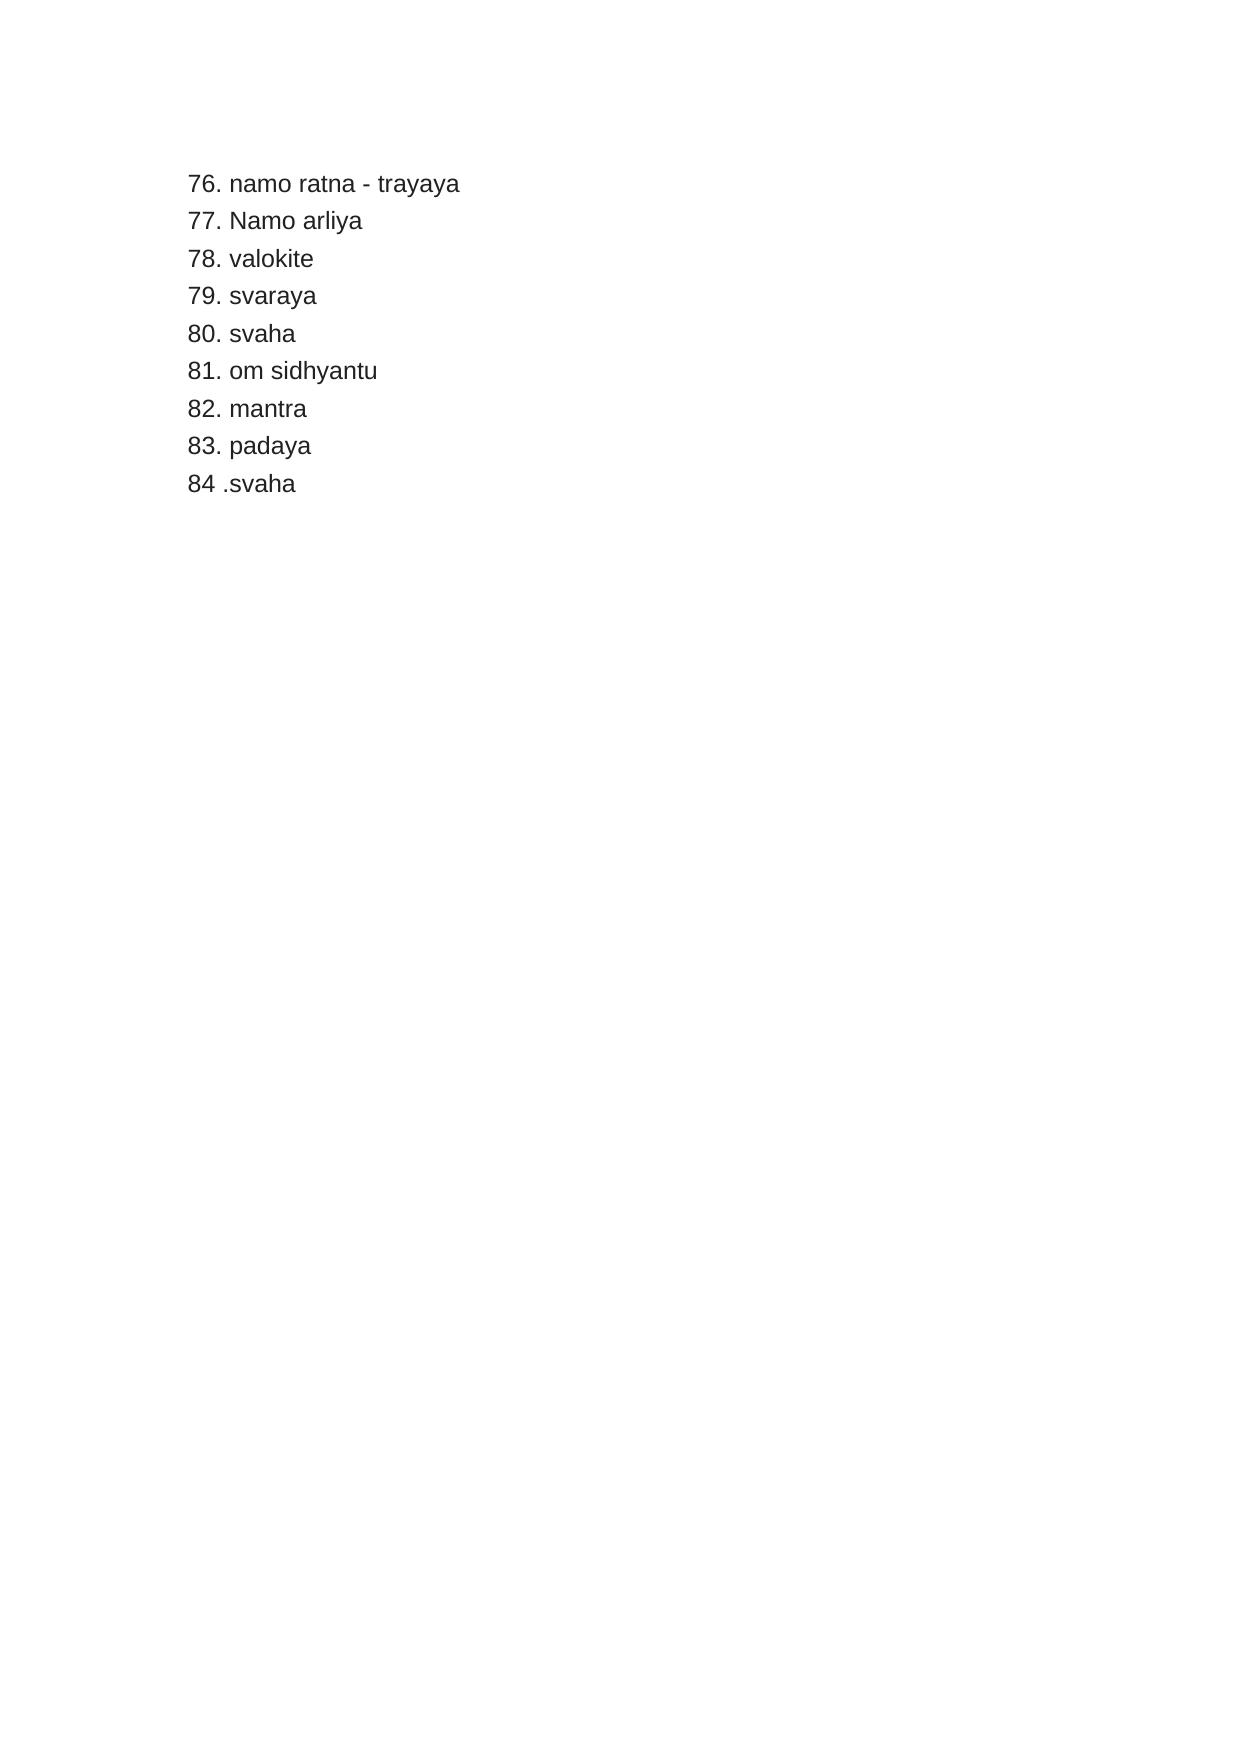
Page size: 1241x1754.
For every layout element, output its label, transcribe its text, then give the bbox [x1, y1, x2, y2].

text 77. Namo arliya [187, 202, 1053, 239]
text 82. mantra [187, 389, 1053, 427]
text 78. valokite [187, 239, 1053, 277]
text 84 .svaha [187, 464, 1053, 502]
text 83. padaya [187, 427, 1053, 464]
text 81. om sidhyantu [187, 352, 1053, 389]
text 79. svaraya [187, 277, 1053, 314]
text 80. svaha [187, 314, 1053, 352]
text 76. namo ratna - trayaya [187, 164, 1053, 202]
